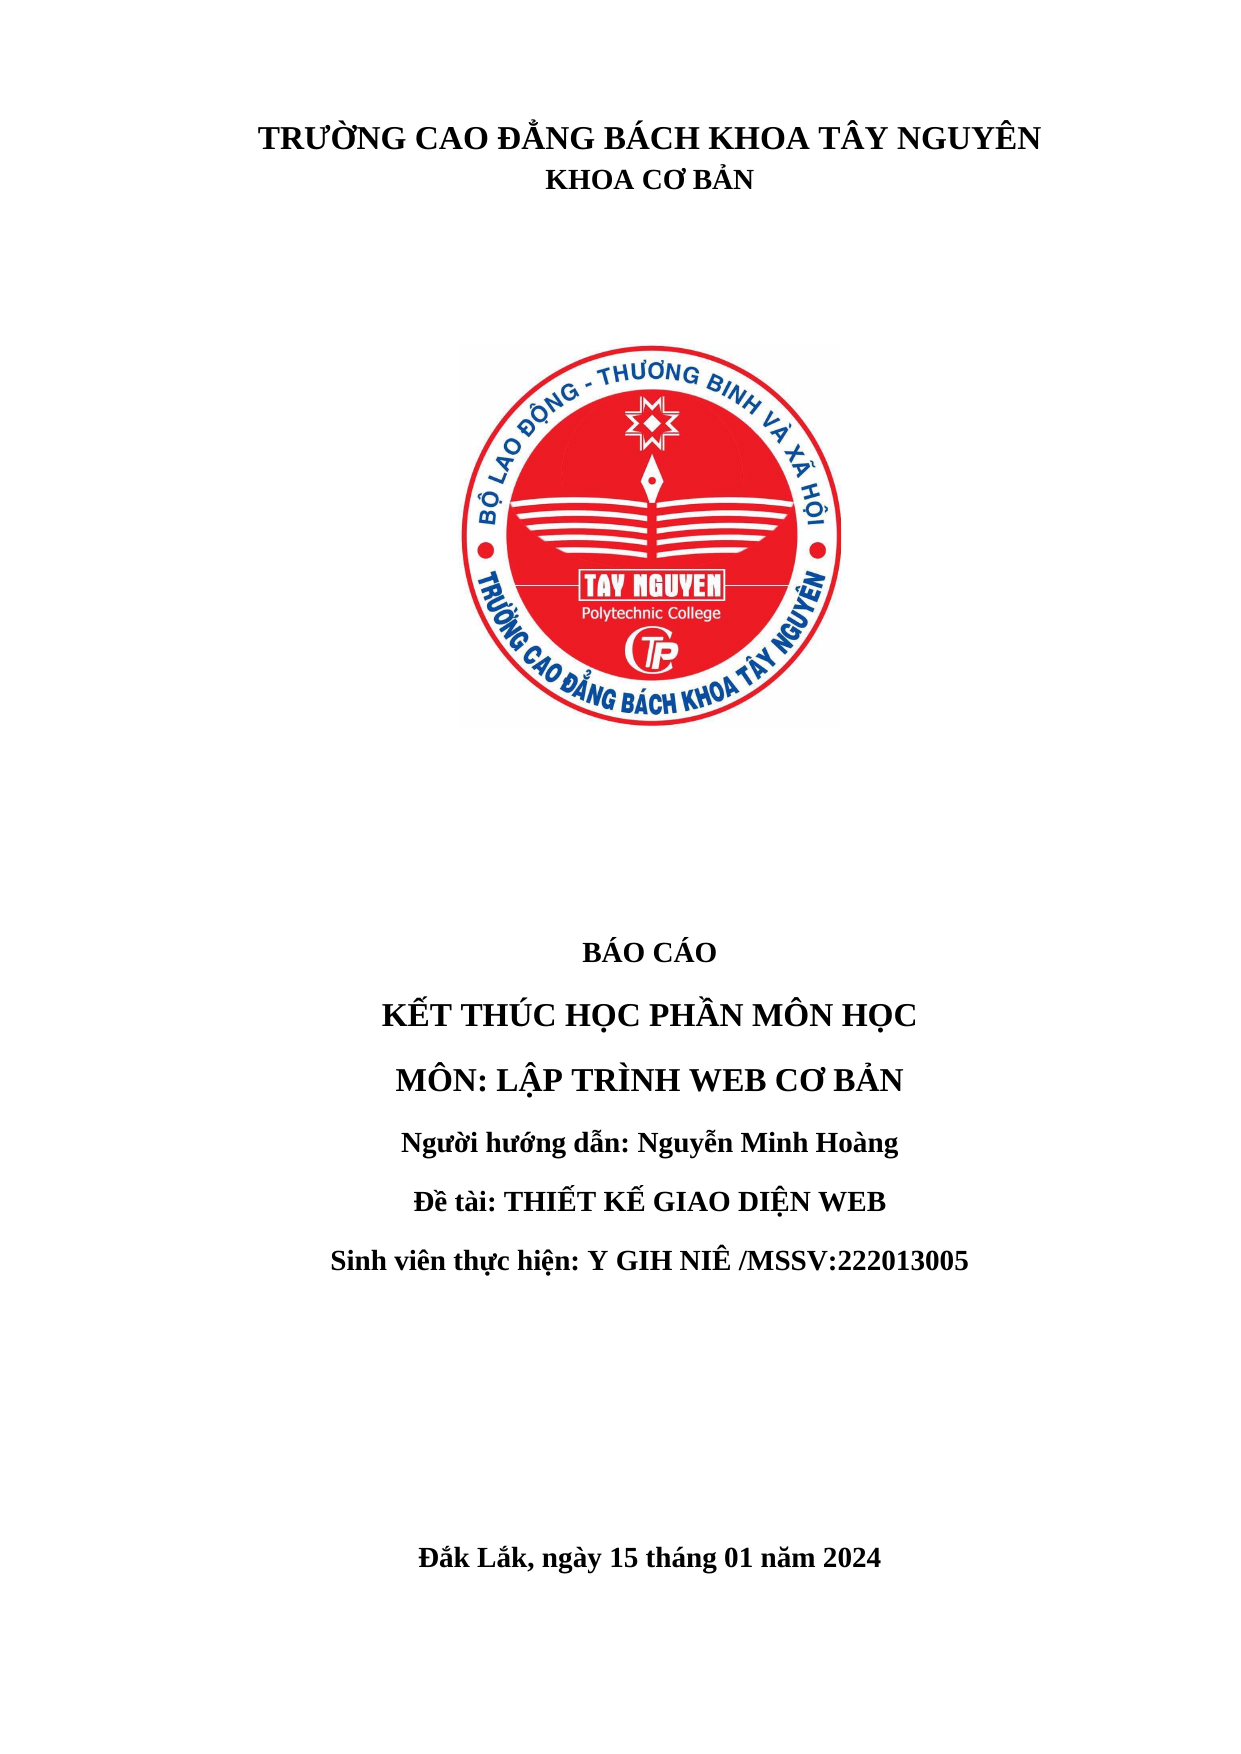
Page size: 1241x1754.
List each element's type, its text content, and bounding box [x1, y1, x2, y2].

text KHOA CƠ BẢN [177, 162, 1122, 196]
text Sinh viên thực hiện: Y GIH NIÊ /MSSV:222013005 [177, 1243, 1122, 1277]
text Đắk Lắk, ngày 15 tháng 01 năm 2024 [177, 1540, 1122, 1574]
text Người hướng dẫn: Nguyễn Minh Hoàng [177, 1125, 1122, 1158]
text Đề tài: THIẾT KẾ GIAO DIỆN WEB [177, 1184, 1122, 1218]
text TRƯỜNG CAO ĐẲNG BÁCH KHOA TÂY NGUYÊN [177, 118, 1122, 156]
text BÁO CÁO [177, 936, 1122, 969]
text KẾT THÚC HỌC PHẦN MÔN HỌC [177, 995, 1122, 1033]
text MÔN: LẬP TRÌNH WEB CƠ BẢN [177, 1060, 1122, 1098]
picture [458, 344, 842, 728]
